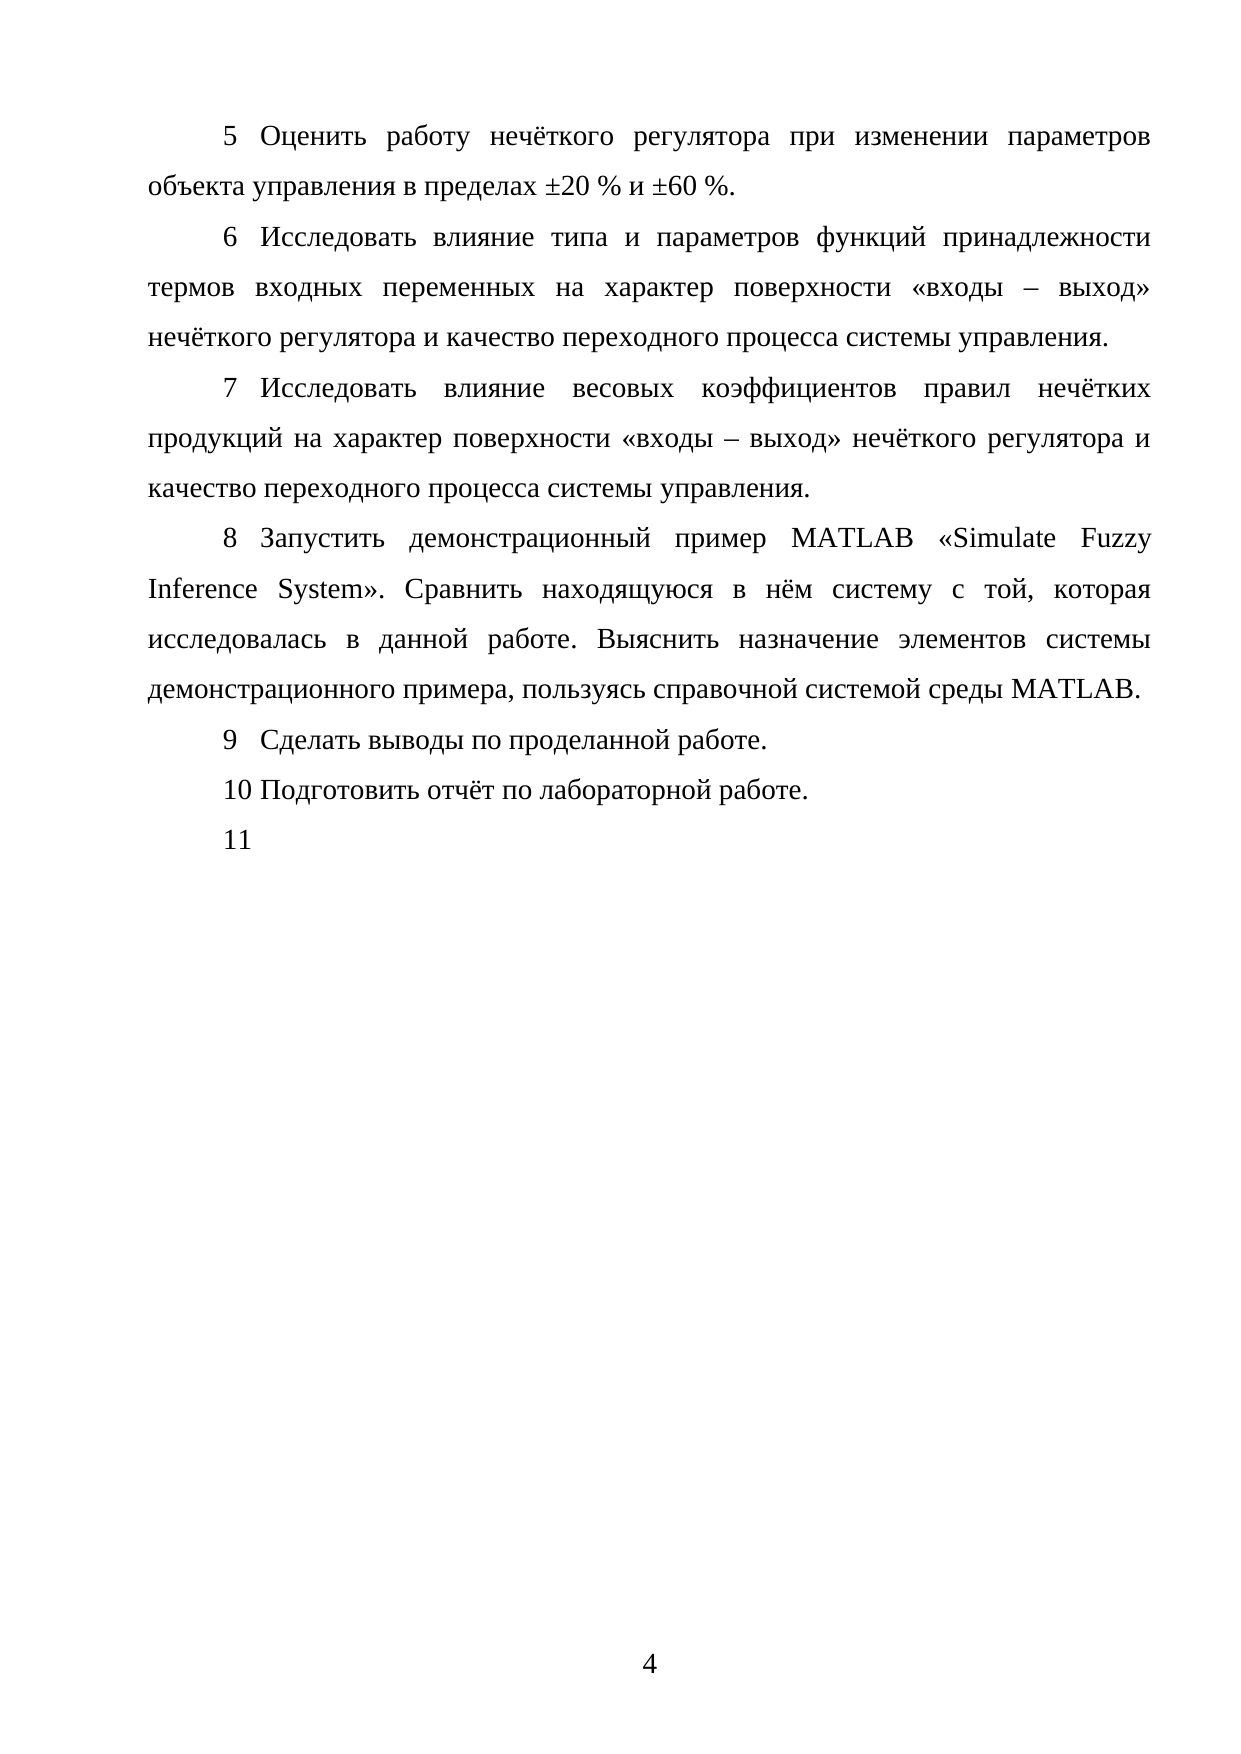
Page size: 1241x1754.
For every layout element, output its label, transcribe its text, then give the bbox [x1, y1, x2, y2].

list Исследовать влияние весовых коэффициентов правил нечётких продукций на характер поверхности «входы – выход» нечёткого регулятора и качество переходного процесса системы управления. [148, 370, 1152, 504]
list Запустить демонстрационный пример MATLAB «Simulate Fuzzy Inference System». Сравнить находящуюся в нём систему с той, которая исследовалась в данной работе. Выяснить назначение элементов системы демонстрационного примера, пользуясь справочной системой среды MATLAB. [148, 521, 1152, 705]
list Сделать выводы по проделанной работе. [148, 722, 1152, 755]
list Подготовить отчёт по лабораторной работе. [148, 772, 1152, 806]
list Исследовать влияние типа и параметров функций принадлежности термов входных переменных на характер поверхности «входы – выход» нечёткого регулятора и качество переходного процесса системы управления. [148, 219, 1152, 353]
list Оценить работу нечёткого регулятора при изменении параметров объекта управления в пределах ±20 % и ±60 %. [148, 118, 1152, 202]
